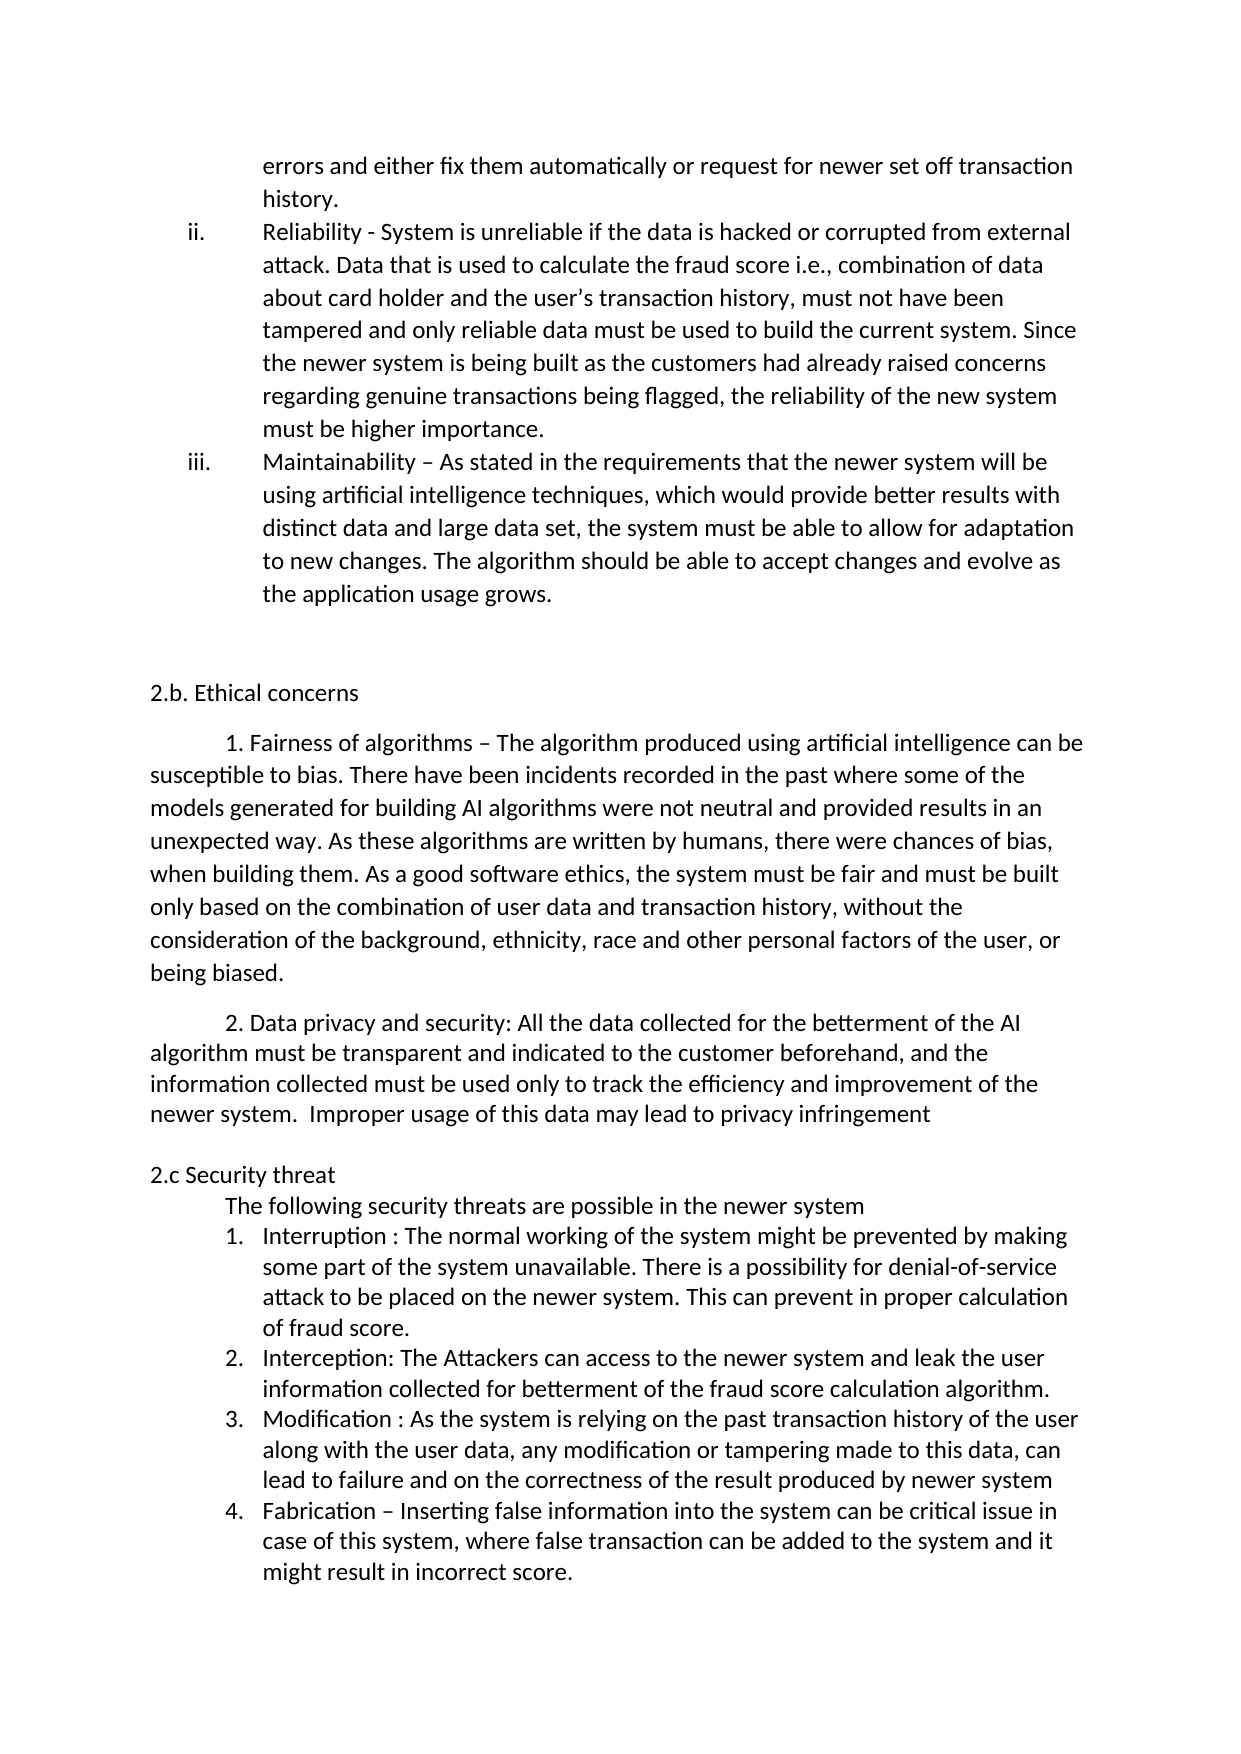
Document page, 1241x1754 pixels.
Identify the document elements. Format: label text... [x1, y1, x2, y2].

list Modification : As the system is relying on the past transaction history of the user along with the user data, any modification or tampering made to this data, can lead to failure and on the correctness of the result produced by newer system [225, 1403, 1090, 1495]
list Fabrication – Inserting false information into the system can be critical issue in case of this system, where false transaction can be added to the system and it might result in incorrect score. [225, 1495, 1090, 1587]
text 2. Data privacy and security: All the data collected for the betterment of the AI algorithm must be transparent and indicated to the customer beforehand, and the information collected must be used only to track the efficiency and improvement of the newer system. Improper usage of this data may lead to privacy infringement [150, 1007, 1090, 1129]
text 2.c Security threat [150, 1159, 1090, 1190]
text The following security threats are possible in the newer system [150, 1190, 1090, 1220]
text 1. Fairness of algorithms – The algorithm produced using artificial intelligence can be susceptible to bias. There have been incidents recorded in the past where some of the models generated for building AI algorithms were not neutral and provided results in an unexpected way. As these algorithms are written by humans, there were chances of bias, when building them. As a good software ethics, the system must be fair and must be built only based on the combination of user data and transaction history, without the consideration of the background, ethnicity, race and other personal factors of the user, or being biased. [150, 727, 1090, 988]
text 2.b. Ethical concerns [150, 677, 1090, 708]
list Reliability - System is unreliable if the data is hacked or corrupted from external attack. Data that is used to calculate the fraud score i.e., combination of data about card holder and the user’s transaction history, must not have been tampered and only reliable data must be used to build the current system. Since the newer system is being built as the customers had already raised concerns regarding genuine transactions being flagged, the reliability of the new system must be higher importance. [187, 216, 1090, 444]
list Interruption : The normal working of the system might be prevented by making some part of the system unavailable. There is a possibility for denial-of-service attack to be placed on the newer system. This can prevent in proper calculation of fraud score. [225, 1220, 1090, 1342]
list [187, 150, 1090, 213]
list Interception: The Attackers can access to the newer system and leak the user information collected for betterment of the fraud score calculation algorithm. [225, 1342, 1090, 1403]
list Maintainability – As stated in the requirements that the newer system will be using artificial intelligence techniques, which would provide better results with distinct data and large data set, the system must be able to allow for adaptation to new changes. The algorithm should be able to accept changes and evolve as the application usage grows. [187, 446, 1090, 608]
